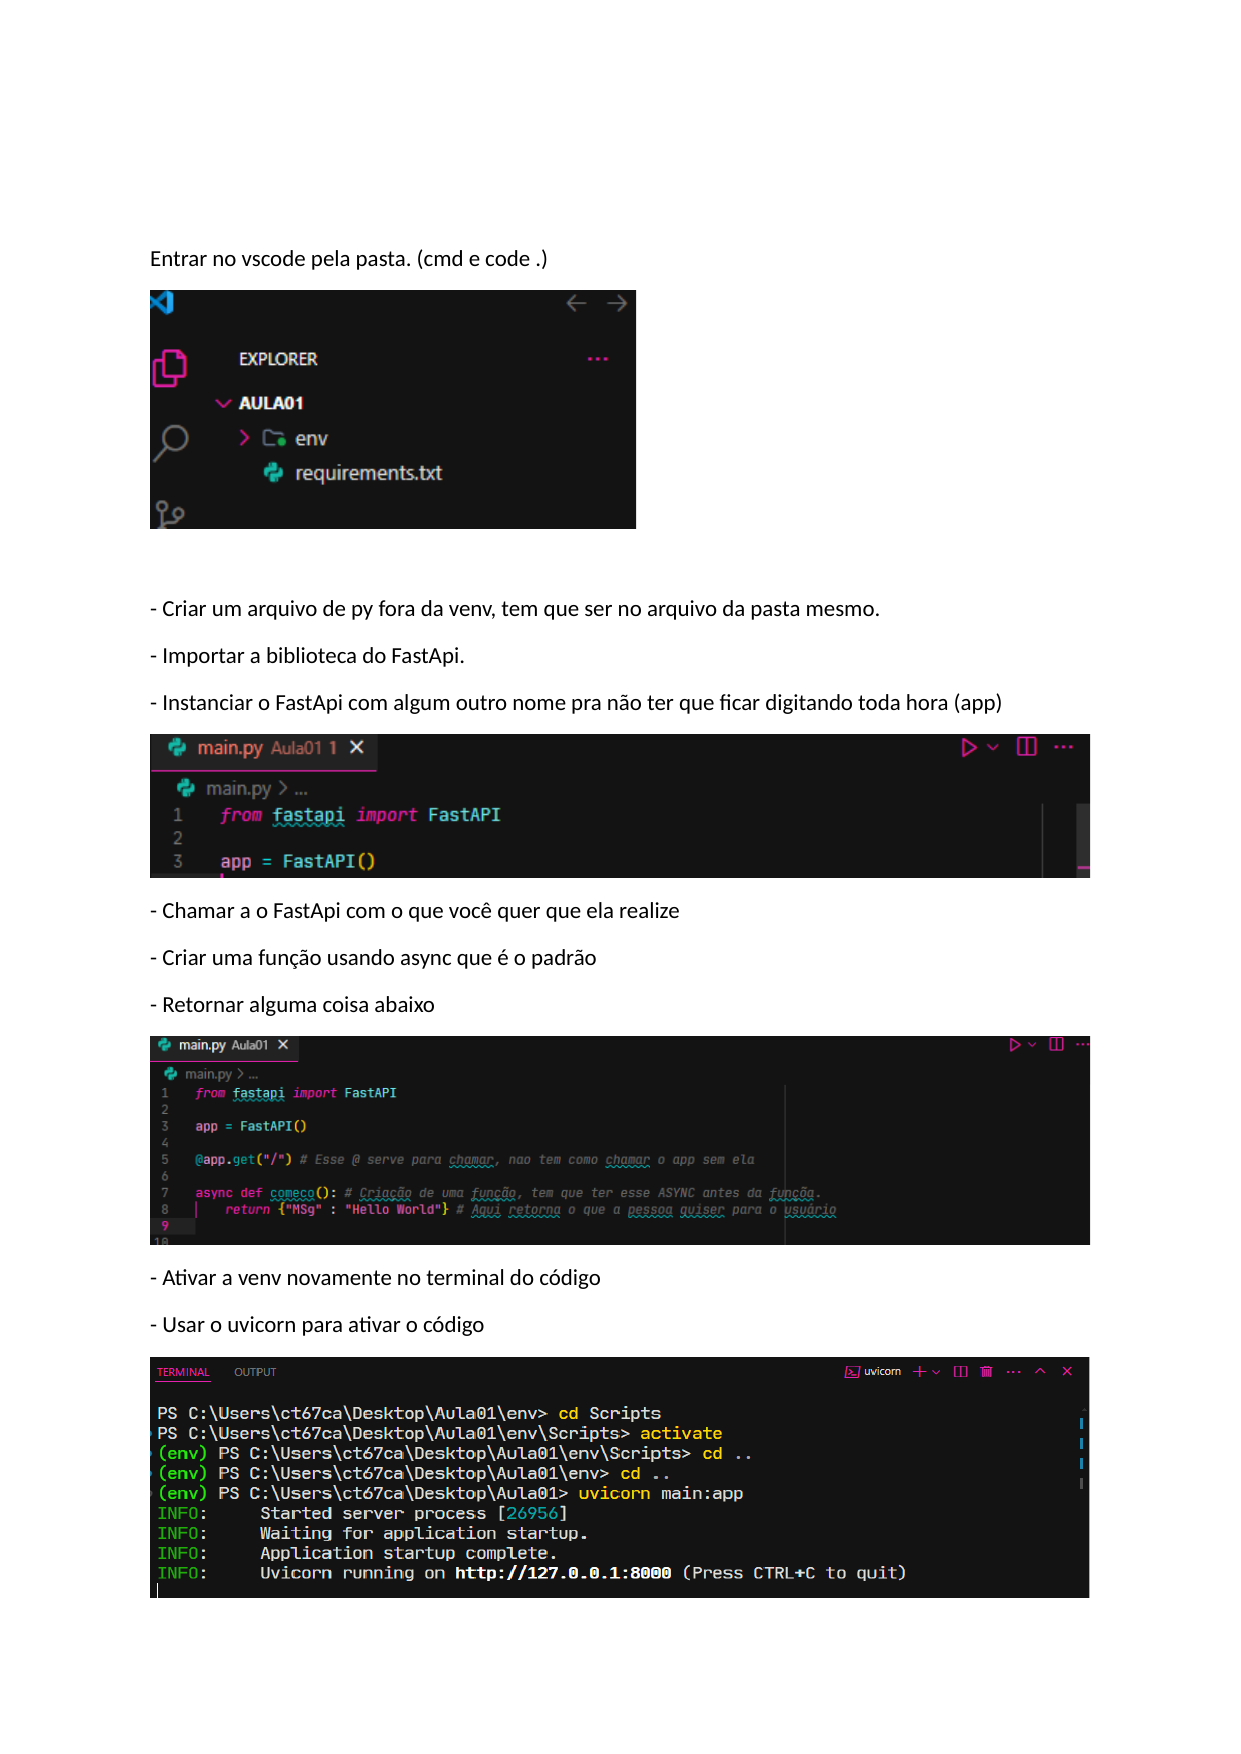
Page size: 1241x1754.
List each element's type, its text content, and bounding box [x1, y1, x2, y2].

text - Criar um arquivo de py fora da venv, tem que ser no arquivo da pasta mesmo. [150, 594, 1090, 622]
picture [150, 734, 1091, 878]
text - Criar uma função usando async que é o padrão [150, 943, 1090, 971]
text - Usar o uvicorn para ativar o código [150, 1310, 1090, 1338]
text - Chamar a o FastApi com o que você quer que ela realize [150, 896, 1090, 924]
picture [150, 290, 637, 529]
text - Instanciar o FastApi com algum outro nome pra não ter que ficar digitando toda hora (app) [150, 688, 1090, 716]
picture [150, 1357, 1090, 1598]
text - Retornar alguma coisa abaixo [150, 990, 1090, 1018]
text Entrar no vscode pela pasta. (cmd e code .) [150, 244, 1090, 272]
text - Ativar a venv novamente no terminal do código [150, 1263, 1090, 1291]
text - Importar a biblioteca do FastApi. [150, 641, 1090, 669]
picture [150, 1036, 1091, 1245]
